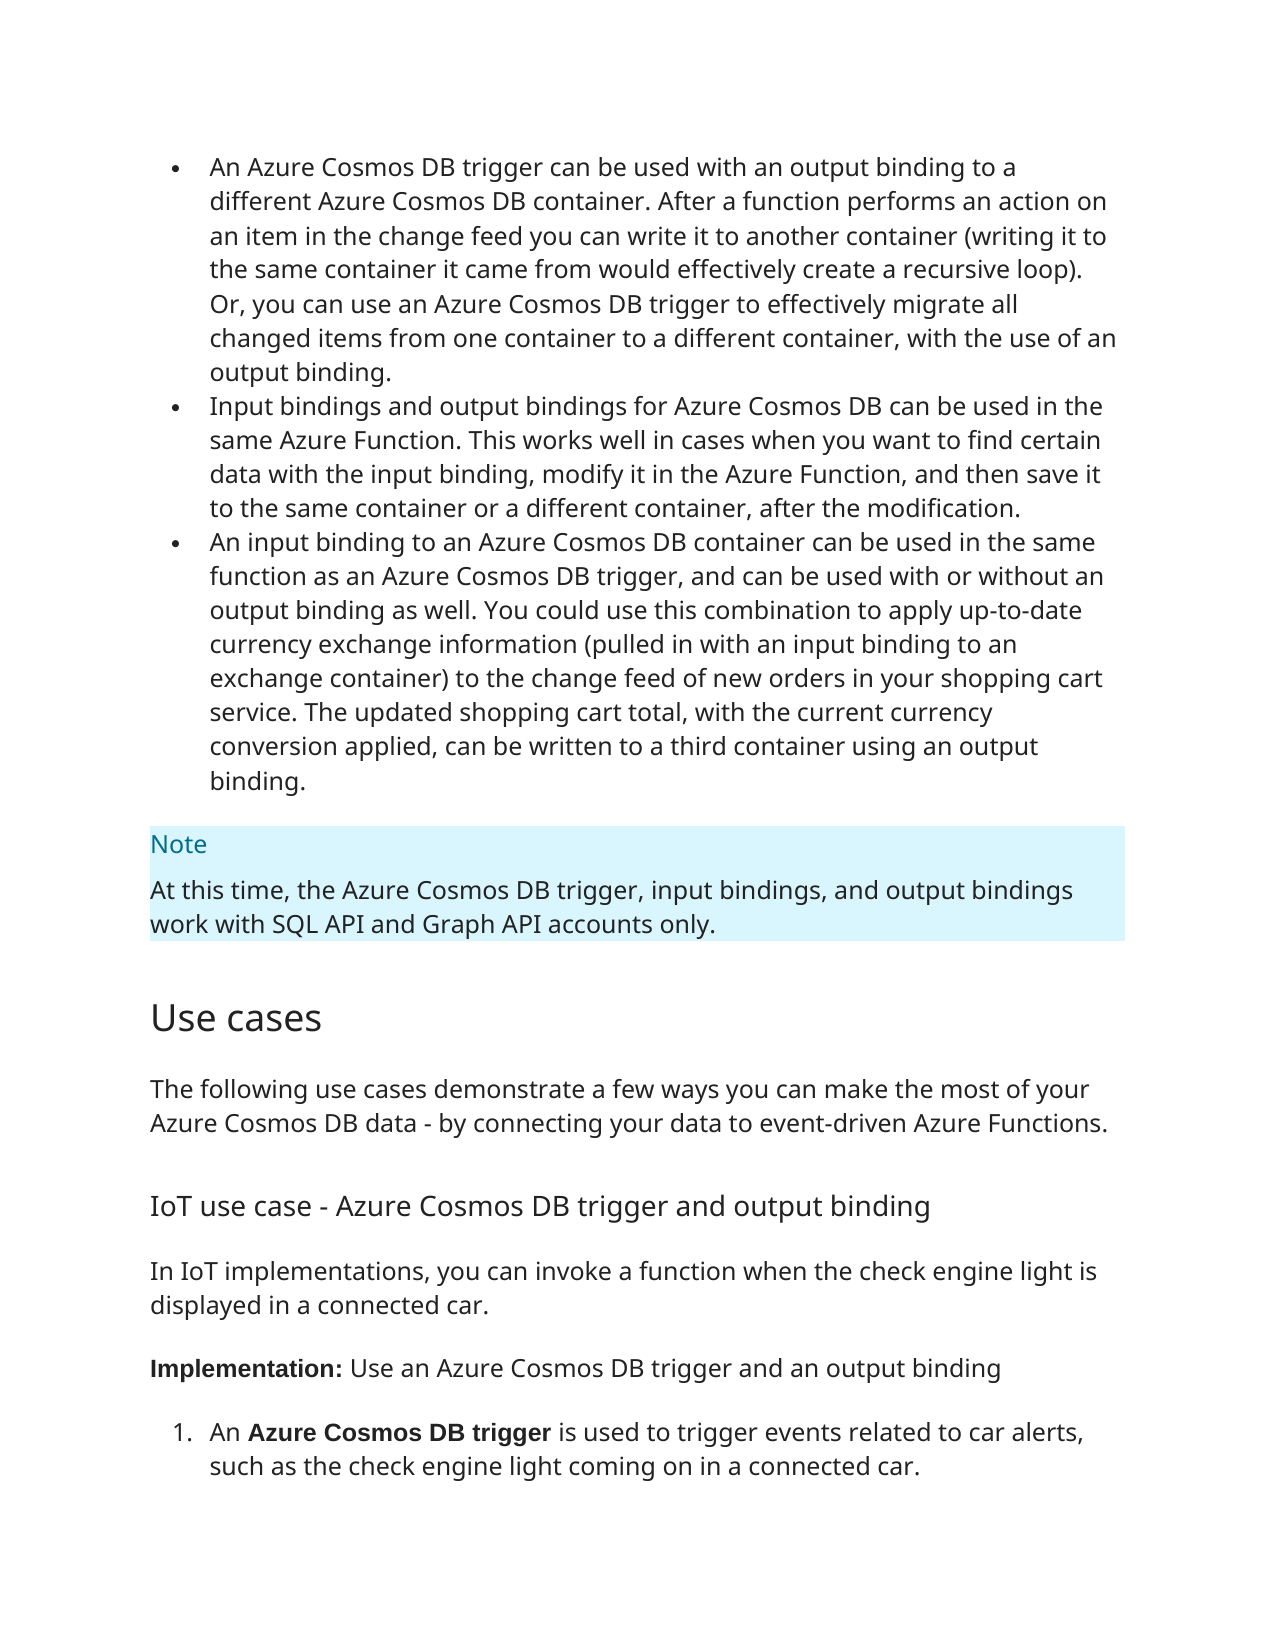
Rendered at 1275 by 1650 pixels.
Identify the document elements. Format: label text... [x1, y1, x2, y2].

text Use cases [150, 991, 1125, 1042]
text IoT use case - Azure Cosmos DB trigger and output binding [150, 1186, 1125, 1224]
list An Azure Cosmos DB trigger is used to trigger events related to car alerts, such as the check engine light coming on in a connected car. [172, 1414, 1125, 1482]
text Note [150, 826, 1125, 860]
text At this time, the Azure Cosmos DB trigger, input bindings, and output bindings work with SQL API and Graph API accounts only. [150, 873, 1125, 941]
list Input bindings and output bindings for Azure Cosmos DB can be used in the same Azure Function. This works well in cases when you want to find certain data with the input binding, modify it in the Azure Function, and then save it to the same container or a different container, after the modification. [172, 388, 1125, 525]
text Implementation: Use an Azure Cosmos DB trigger and an output binding [150, 1351, 1125, 1385]
text The following use cases demonstrate a few ways you can make the most of your Azure Cosmos DB data - by connecting your data to event-driven Azure Functions. [150, 1071, 1125, 1139]
list An input binding to an Azure Cosmos DB container can be used in the same function as an Azure Cosmos DB trigger, and can be used with or without an output binding as well. You could use this combination to apply up-to-date currency exchange information (pulled in with an input binding to an exchange container) to the change feed of new orders in your shopping cart service. The updated shopping cart total, with the current currency conversion applied, can be written to a third container using an output binding. [172, 525, 1125, 797]
text In IoT implementations, you can invoke a function when the check engine light is displayed in a connected car. [150, 1254, 1125, 1322]
list An Azure Cosmos DB trigger can be used with an output binding to a different Azure Cosmos DB container. After a function performs an action on an item in the change feed you can write it to another container (writing it to the same container it came from would effectively create a recursive loop). Or, you can use an Azure Cosmos DB trigger to effectively migrate all changed items from one container to a different container, with the use of an output binding. [172, 150, 1125, 388]
